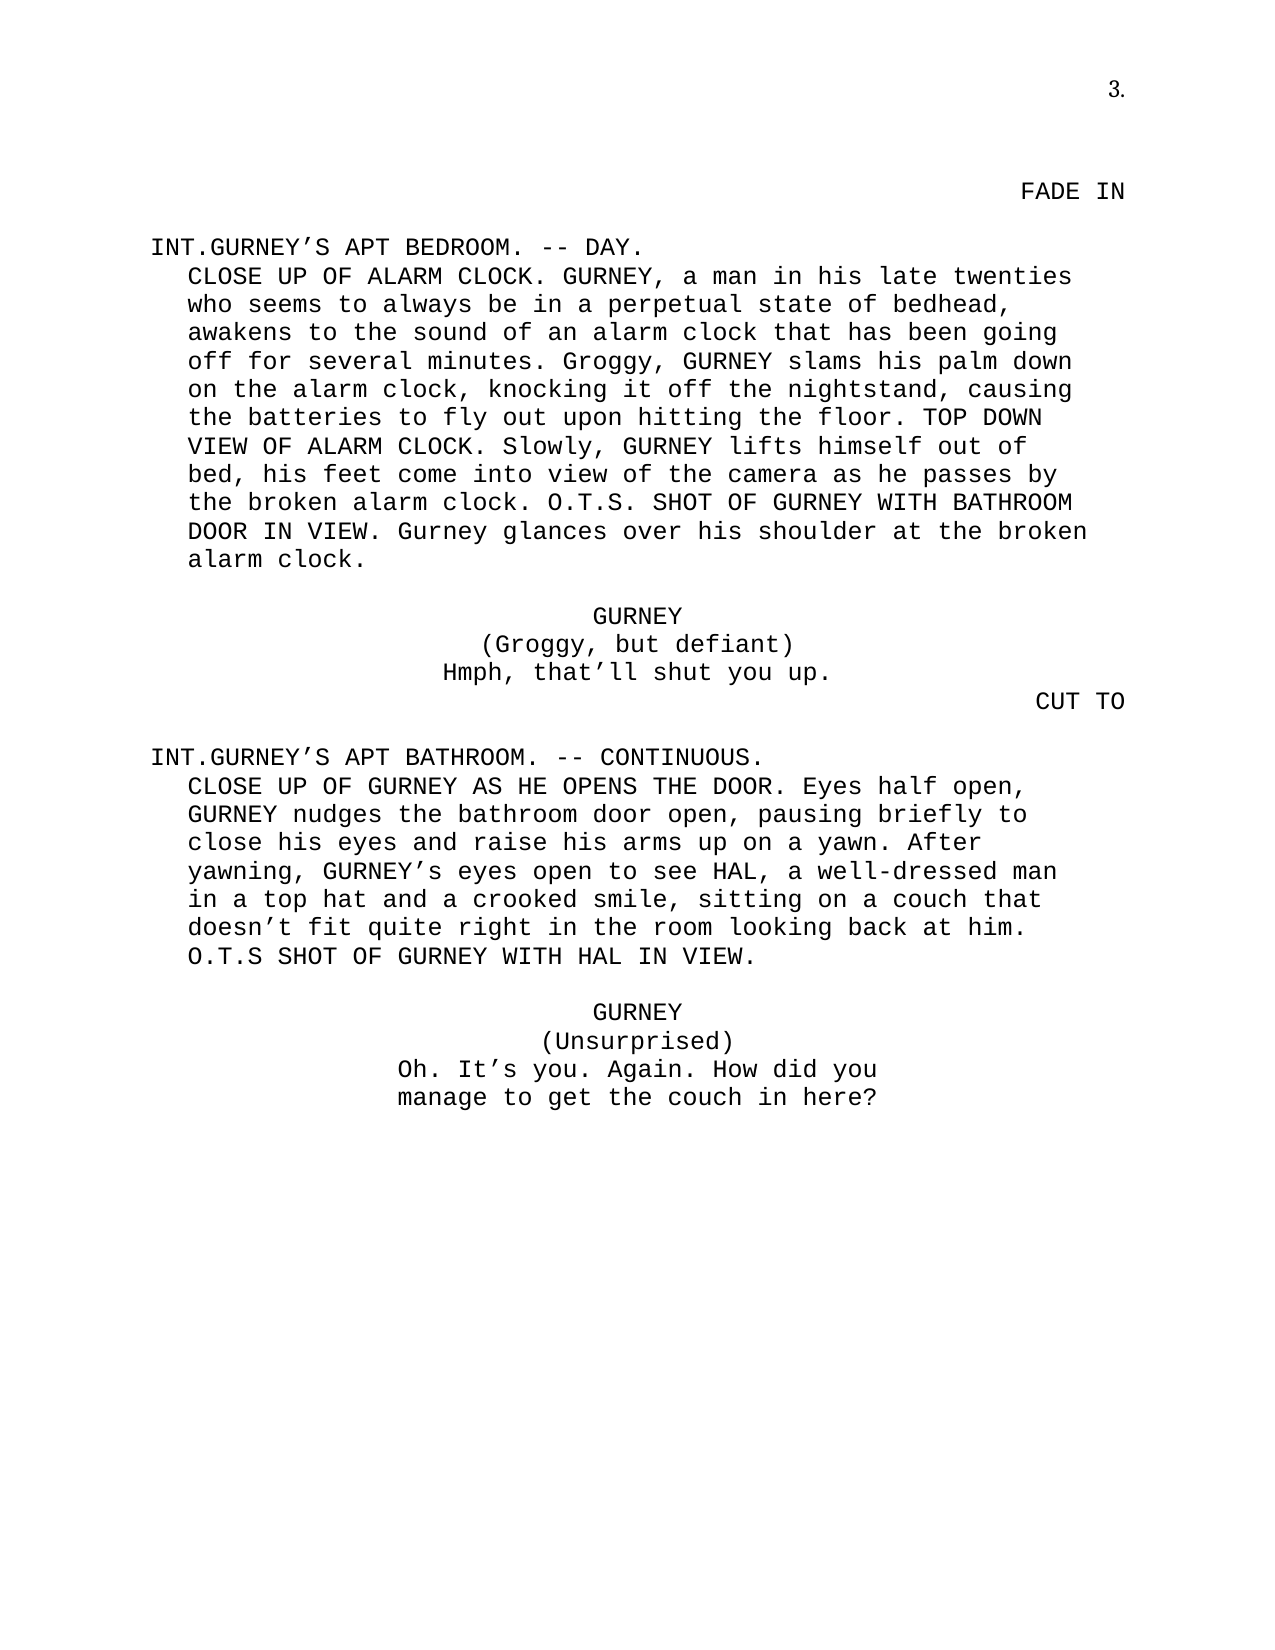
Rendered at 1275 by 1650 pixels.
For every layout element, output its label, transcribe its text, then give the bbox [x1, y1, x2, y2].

text GURNEY [375, 1000, 900, 1028]
text (Unsurprised) [375, 1028, 900, 1057]
text FADE IN [150, 178, 1125, 207]
text Oh. It’s you. Again. How did you manage to get the couch in here? [375, 1057, 900, 1113]
text CUT TO [150, 688, 1125, 717]
text CLOSE UP OF ALARM CLOCK. GURNEY, a man in his late twenties who seems to always be in a perpetual state of bedhead, awakens to the sound of an alarm clock that has been going off for several minutes. Groggy, GURNEY slams his palm down on the alarm clock, knocking it off the nightstand, causing the batteries to fly out upon hitting the floor. TOP DOWN VIEW OF ALARM CLOCK. Slowly, GURNEY lifts himself out of bed, his feet come into view of the camera as he passes by the broken alarm clock. O.T.S. SHOT OF GURNEY WITH BATHROOM DOOR IN VIEW. Gurney glances over his shoulder at the broken alarm clock. [187, 263, 1087, 575]
text INT.GURNEY’S APT BATHROOM. -- CONTINUOUS. [150, 745, 1125, 773]
text CLOSE UP OF GURNEY AS HE OPENS THE DOOR. Eyes half open, GURNEY nudges the bathroom door open, pausing briefly to close his eyes and raise his arms up on a yawn. After yawning, GURNEY’s eyes open to see HAL, a well-dressed man in a top hat and a crooked smile, sitting on a couch that doesn’t fit quite right in the room looking back at him. O.T.S SHOT OF GURNEY WITH HAL IN VIEW. [187, 773, 1087, 972]
text (Groggy, but defiant) [375, 632, 900, 660]
text GURNEY [375, 603, 900, 632]
text INT.GURNEY’S APT BEDROOM. -- DAY. [150, 235, 1125, 263]
text Hmph, that’ll shut you up. [375, 660, 900, 688]
